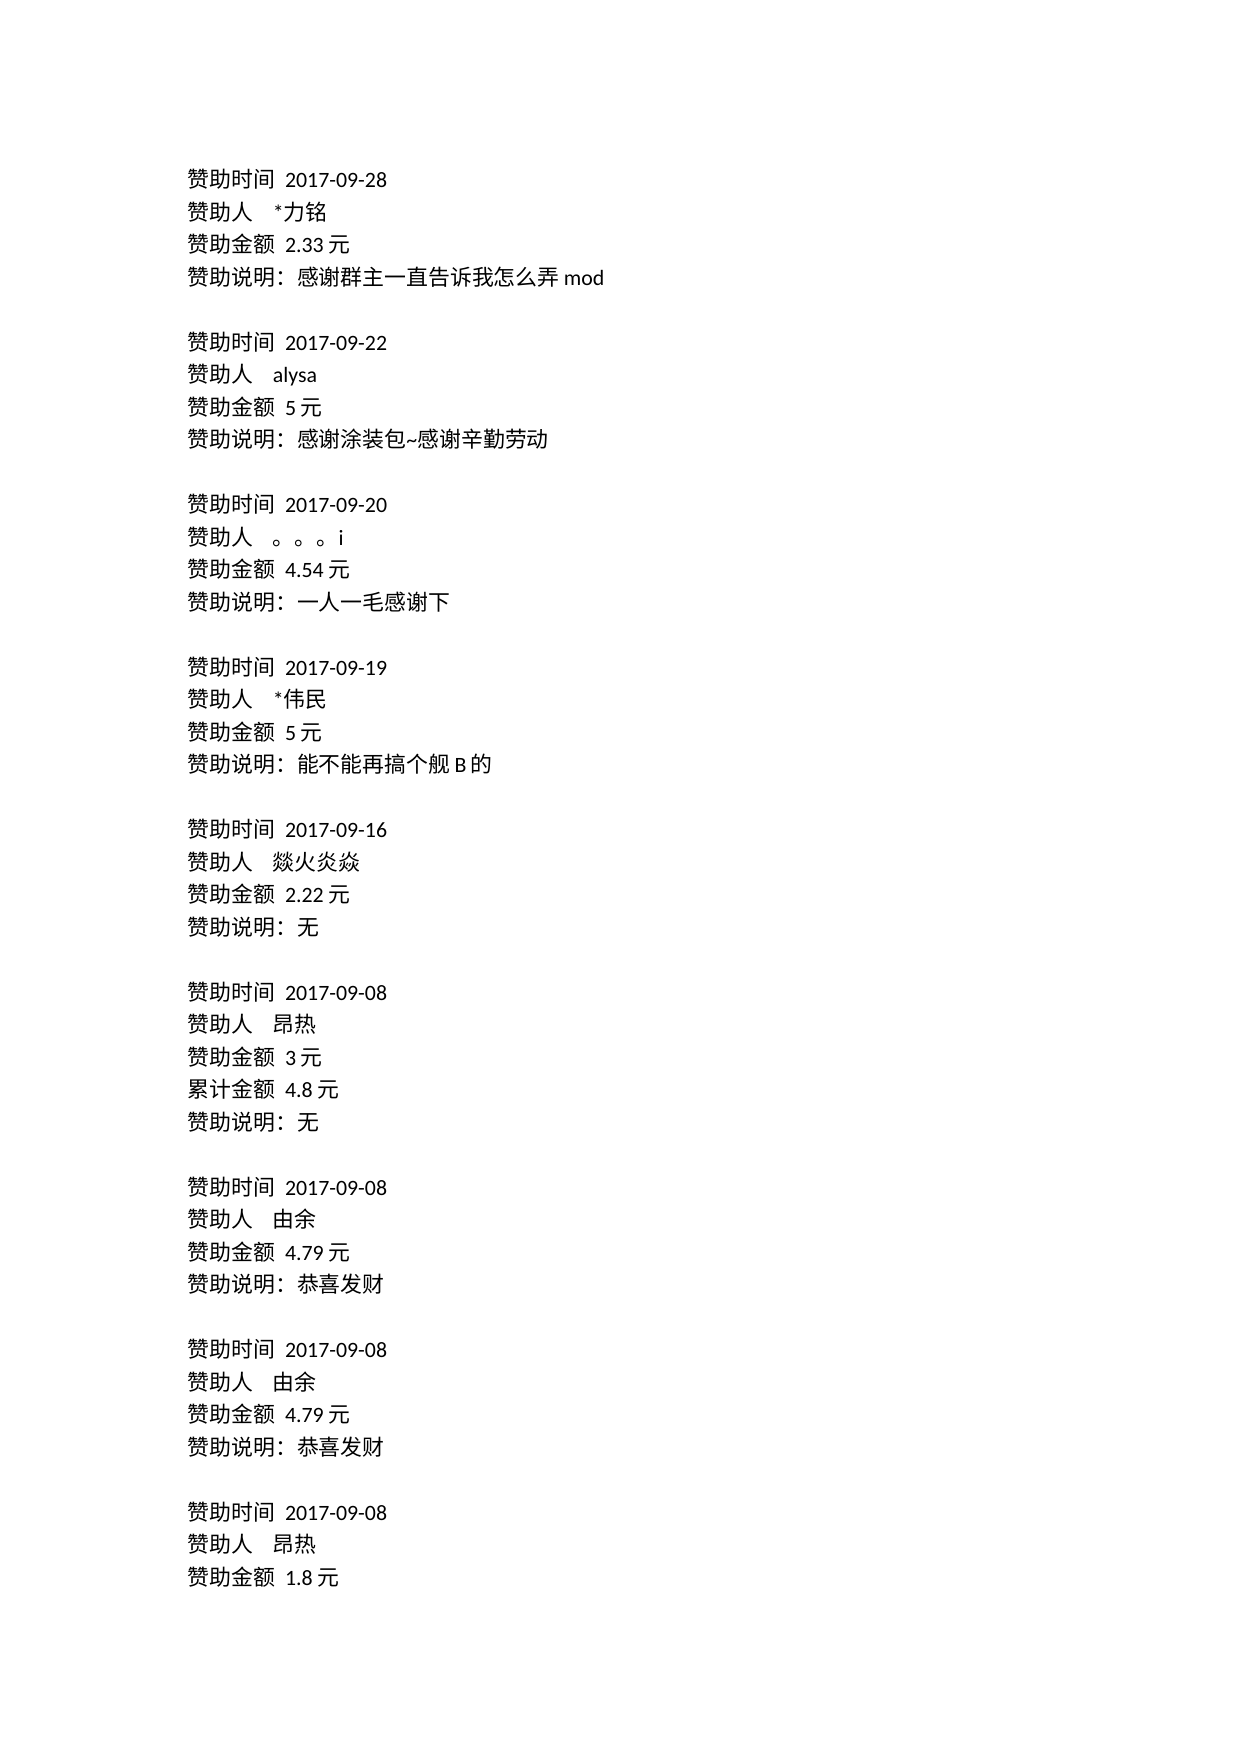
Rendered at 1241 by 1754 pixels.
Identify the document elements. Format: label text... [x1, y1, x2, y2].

text 赞助金额 4.79元 [187, 1397, 1053, 1429]
text 赞助人 alysa [187, 357, 1053, 389]
text 赞助人 由余 [187, 1202, 1053, 1234]
text 赞助时间 2017-09-28 [187, 162, 1053, 194]
text 赞助人 *伟民 [187, 682, 1053, 714]
text 赞助时间 2017-09-16 [187, 812, 1053, 844]
text 赞助人 。。。i [187, 519, 1053, 552]
text 赞助时间 2017-09-19 [187, 649, 1053, 682]
text 赞助说明：恭喜发财 [187, 1429, 1053, 1462]
text 赞助说明：感谢涂装包~感谢辛勤劳动 [187, 422, 1053, 454]
text 赞助时间 2017-09-22 [187, 324, 1053, 357]
text 累计金额 4.8元 [187, 1072, 1053, 1104]
text 赞助金额 3元 [187, 1039, 1053, 1072]
text 赞助时间 2017-09-08 [187, 1169, 1053, 1202]
text 赞助时间 2017-09-08 [187, 1494, 1053, 1527]
text 赞助说明：恭喜发财 [187, 1267, 1053, 1299]
text 赞助金额 5元 [187, 389, 1053, 422]
text 赞助说明：无 [187, 1104, 1053, 1137]
text 赞助时间 2017-09-08 [187, 974, 1053, 1007]
text 赞助说明：感谢群主一直告诉我怎么弄mod [187, 259, 1053, 292]
text 赞助人 燚火炎焱 [187, 844, 1053, 877]
text 赞助金额 5元 [187, 714, 1053, 747]
text 赞助金额 1.8元 [187, 1559, 1053, 1592]
text 赞助时间 2017-09-08 [187, 1332, 1053, 1364]
text 赞助说明：一人一毛感谢下 [187, 584, 1053, 617]
text 赞助人 昂热 [187, 1527, 1053, 1559]
text 赞助人 由余 [187, 1364, 1053, 1397]
text 赞助金额 4.79元 [187, 1234, 1053, 1267]
text 赞助说明：能不能再搞个舰B的 [187, 747, 1053, 779]
text 赞助人 昂热 [187, 1007, 1053, 1039]
text 赞助时间 2017-09-20 [187, 487, 1053, 519]
text 赞助金额 4.54元 [187, 552, 1053, 584]
text 赞助说明：无 [187, 909, 1053, 942]
text 赞助金额 2.22元 [187, 877, 1053, 909]
text 赞助人 *力铭 [187, 194, 1053, 227]
text 赞助金额 2.33元 [187, 227, 1053, 259]
